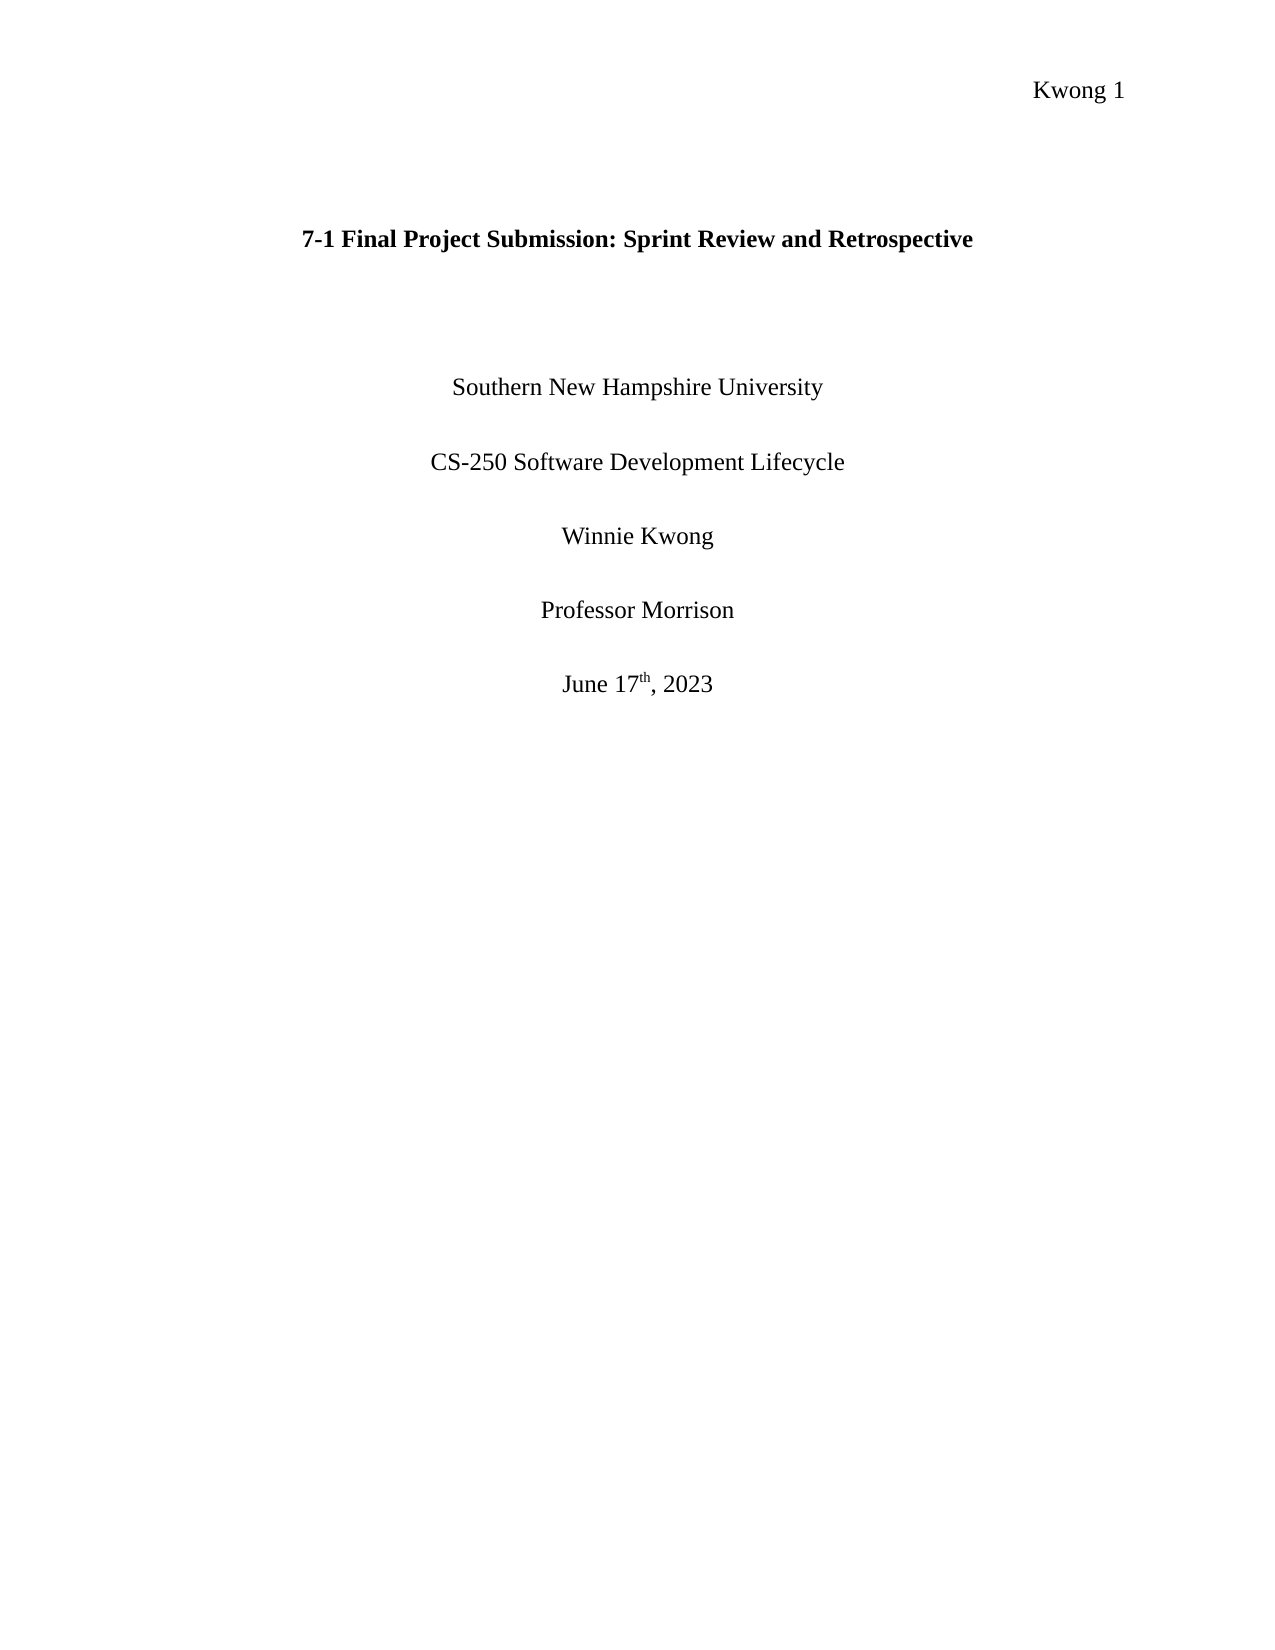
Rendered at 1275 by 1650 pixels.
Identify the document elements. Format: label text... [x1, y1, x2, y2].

text 7-1 Final Project Submission: Sprint Review and Retrospective [150, 224, 1125, 253]
text Professor Morrison [150, 595, 1125, 624]
text June 17th, 2023 [150, 669, 1125, 698]
text CS-250 Software Development Lifecycle [150, 447, 1125, 475]
text Winnie Kwong [150, 521, 1125, 549]
text Southern New Hampshire University [150, 372, 1125, 401]
